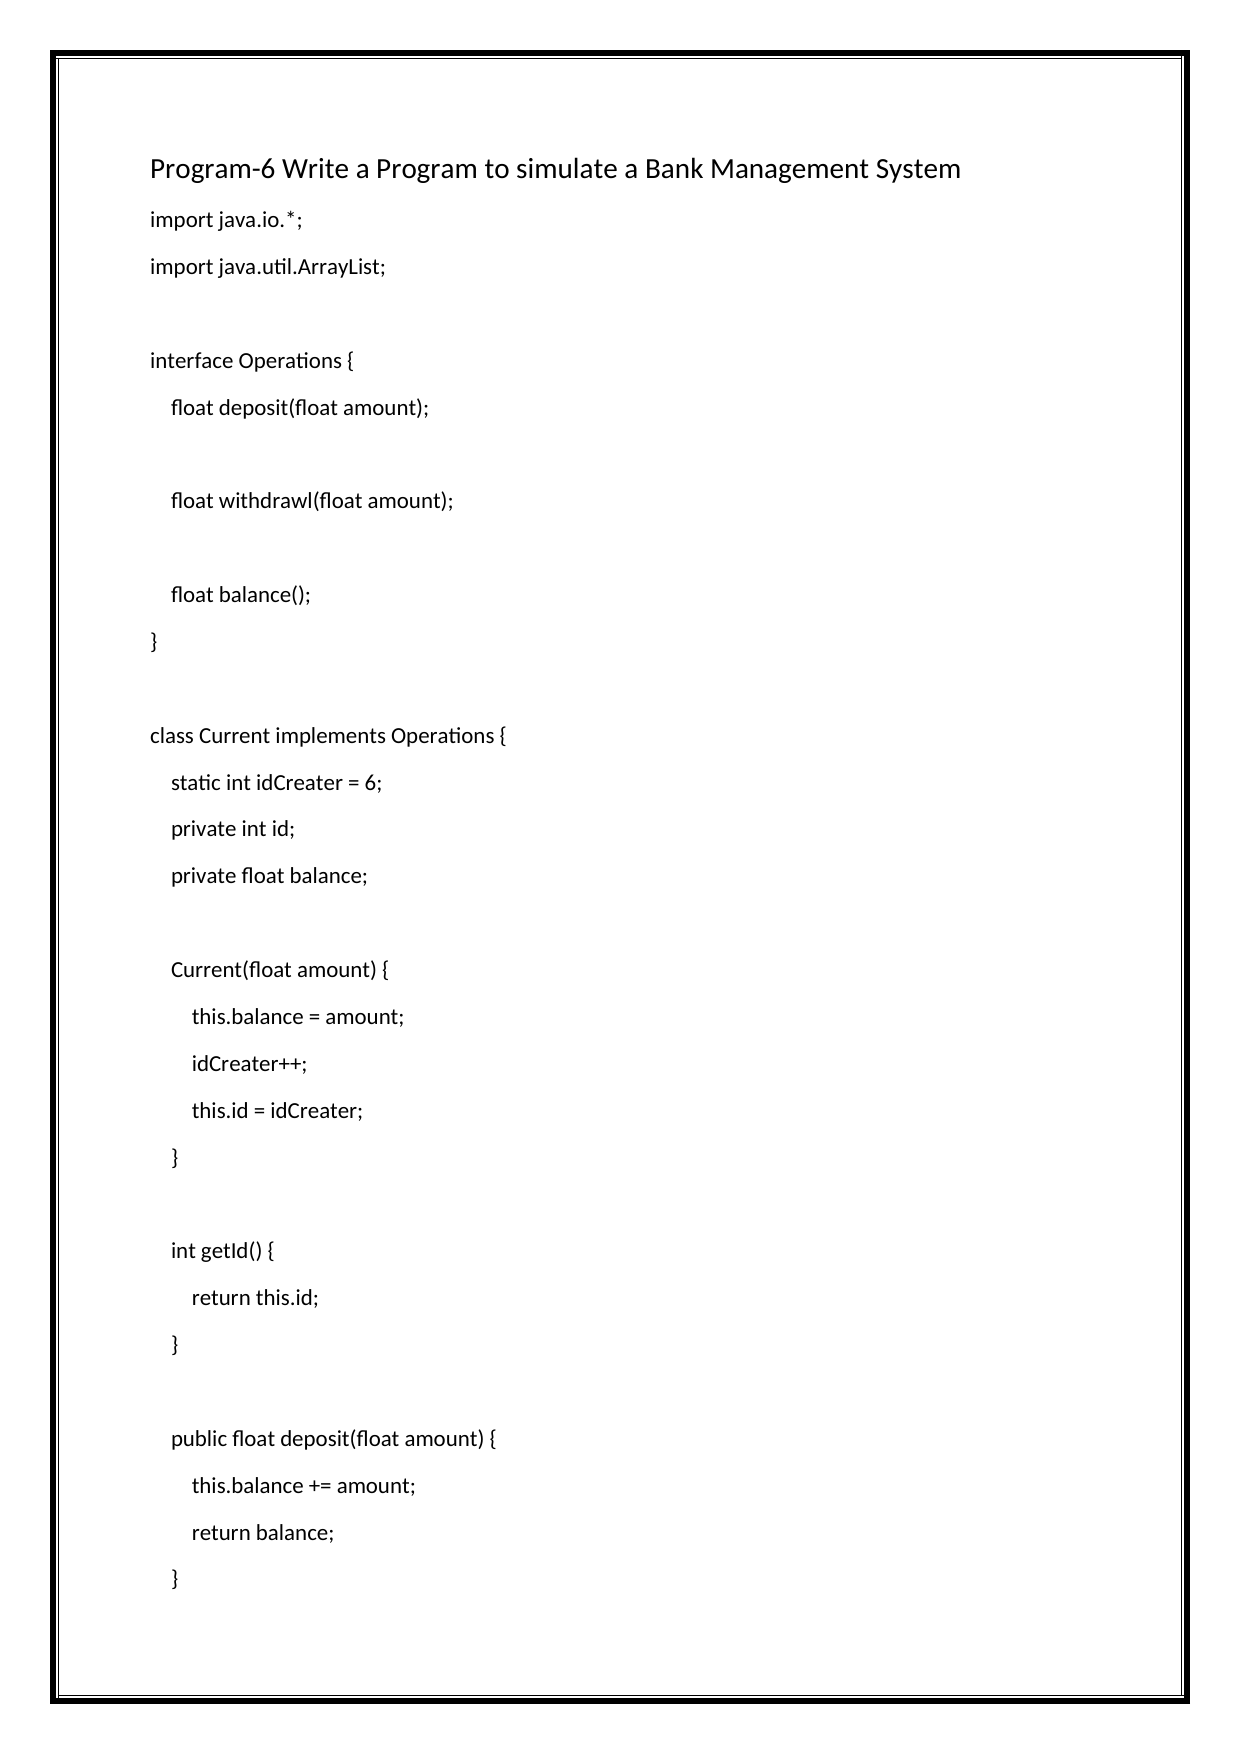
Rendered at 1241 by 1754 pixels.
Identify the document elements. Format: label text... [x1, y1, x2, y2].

text Current(float amount) { [150, 955, 1090, 983]
text } [150, 1143, 1090, 1171]
text private int id; [150, 814, 1090, 842]
text idCreater++; [150, 1049, 1090, 1077]
text import java.util.ArrayList; [150, 252, 1090, 280]
text } [150, 1564, 1090, 1592]
text float deposit(float amount); [150, 393, 1090, 421]
text private float balance; [150, 861, 1090, 889]
text } [150, 627, 1090, 655]
text float withdrawl(float amount); [150, 486, 1090, 514]
text return balance; [150, 1518, 1090, 1546]
text this.id = idCreater; [150, 1096, 1090, 1124]
text this.balance += amount; [150, 1471, 1090, 1499]
text public float deposit(float amount) { [150, 1424, 1090, 1452]
text static int idCreater = 6; [150, 768, 1090, 796]
text return this.id; [150, 1283, 1090, 1311]
text } [150, 1330, 1090, 1358]
text import java.io.*; [150, 205, 1090, 233]
text Program-6 Write a Program to simulate a Bank Management System [150, 150, 1090, 186]
text this.balance = amount; [150, 1002, 1090, 1030]
text int getId() { [150, 1236, 1090, 1264]
text class Current implements Operations { [150, 721, 1090, 749]
text float balance(); [150, 580, 1090, 608]
text interface Operations { [150, 346, 1090, 374]
